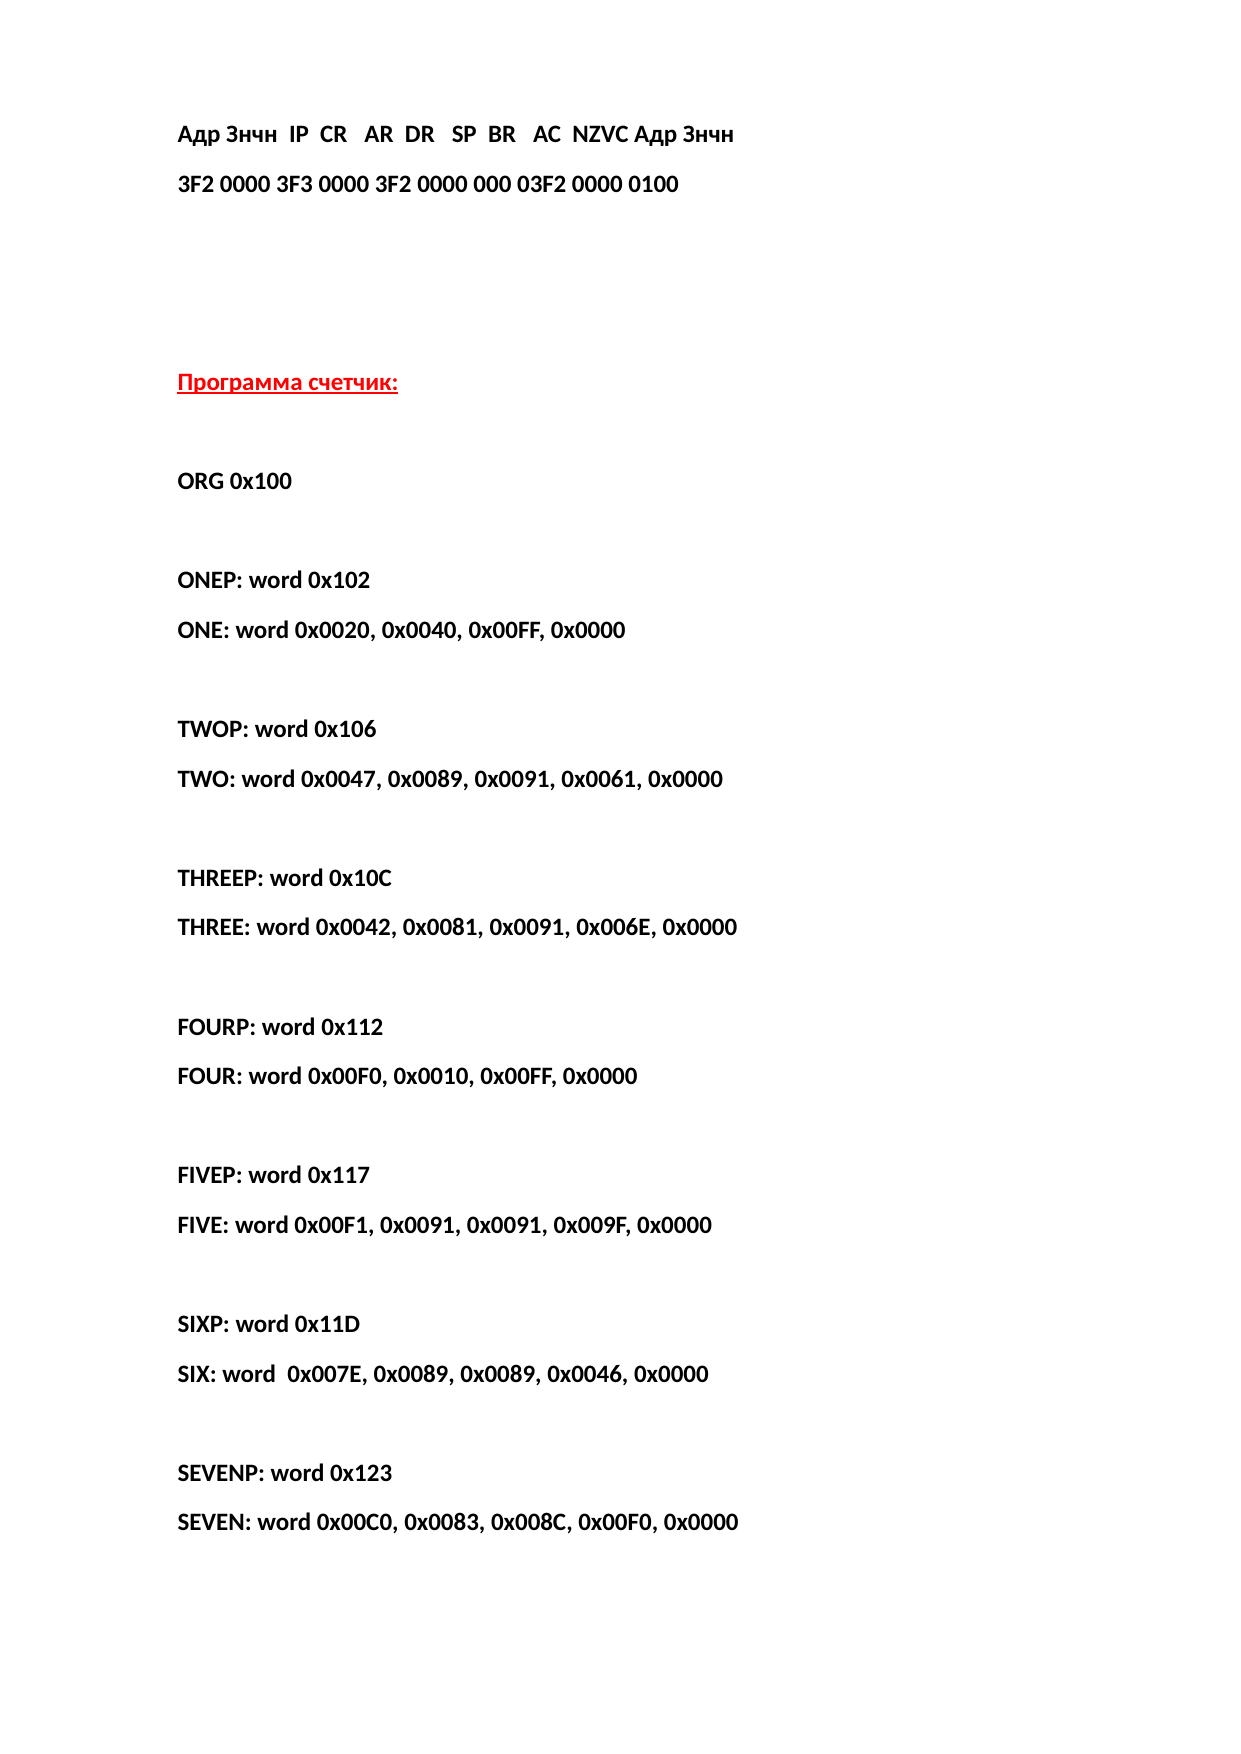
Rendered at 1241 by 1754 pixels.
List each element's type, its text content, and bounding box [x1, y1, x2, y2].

text SIXP: word 0x11D [177, 1308, 1152, 1339]
text TWOP: word 0x106 [177, 713, 1152, 744]
text 3F2 0000 3F3 0000 3F2 0000 000 03F2 0000 0100 [177, 168, 1152, 198]
text ONE: word 0x0020, 0x0040, 0x00FF, 0x0000 [177, 614, 1152, 644]
text SIX: word 0x007E, 0x0089, 0x0089, 0x0046, 0x0000 [177, 1358, 1152, 1388]
text THREEP: word 0x10C [177, 862, 1152, 892]
text FIVE: word 0x00F1, 0x0091, 0x0091, 0x009F, 0x0000 [177, 1209, 1152, 1239]
text SEVEN: word 0x00C0, 0x0083, 0x008C, 0x00F0, 0x0000 [177, 1506, 1152, 1537]
text ORG 0x100 [177, 465, 1152, 496]
text TWO: word 0x0047, 0x0089, 0x0091, 0x0061, 0x0000 [177, 763, 1152, 793]
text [177, 118, 1152, 149]
text ONEP: word 0x102 [177, 564, 1152, 595]
text Программа счетчик: [177, 366, 1152, 397]
text SEVENP: word 0x123 [177, 1457, 1152, 1487]
text FIVEP: word 0x117 [177, 1159, 1152, 1190]
text FOURP: word 0x112 [177, 1011, 1152, 1041]
text THREE: word 0x0042, 0x0081, 0x0091, 0x006E, 0x0000 [177, 911, 1152, 942]
text FOUR: word 0x00F0, 0x0010, 0x00FF, 0x0000 [177, 1060, 1152, 1091]
